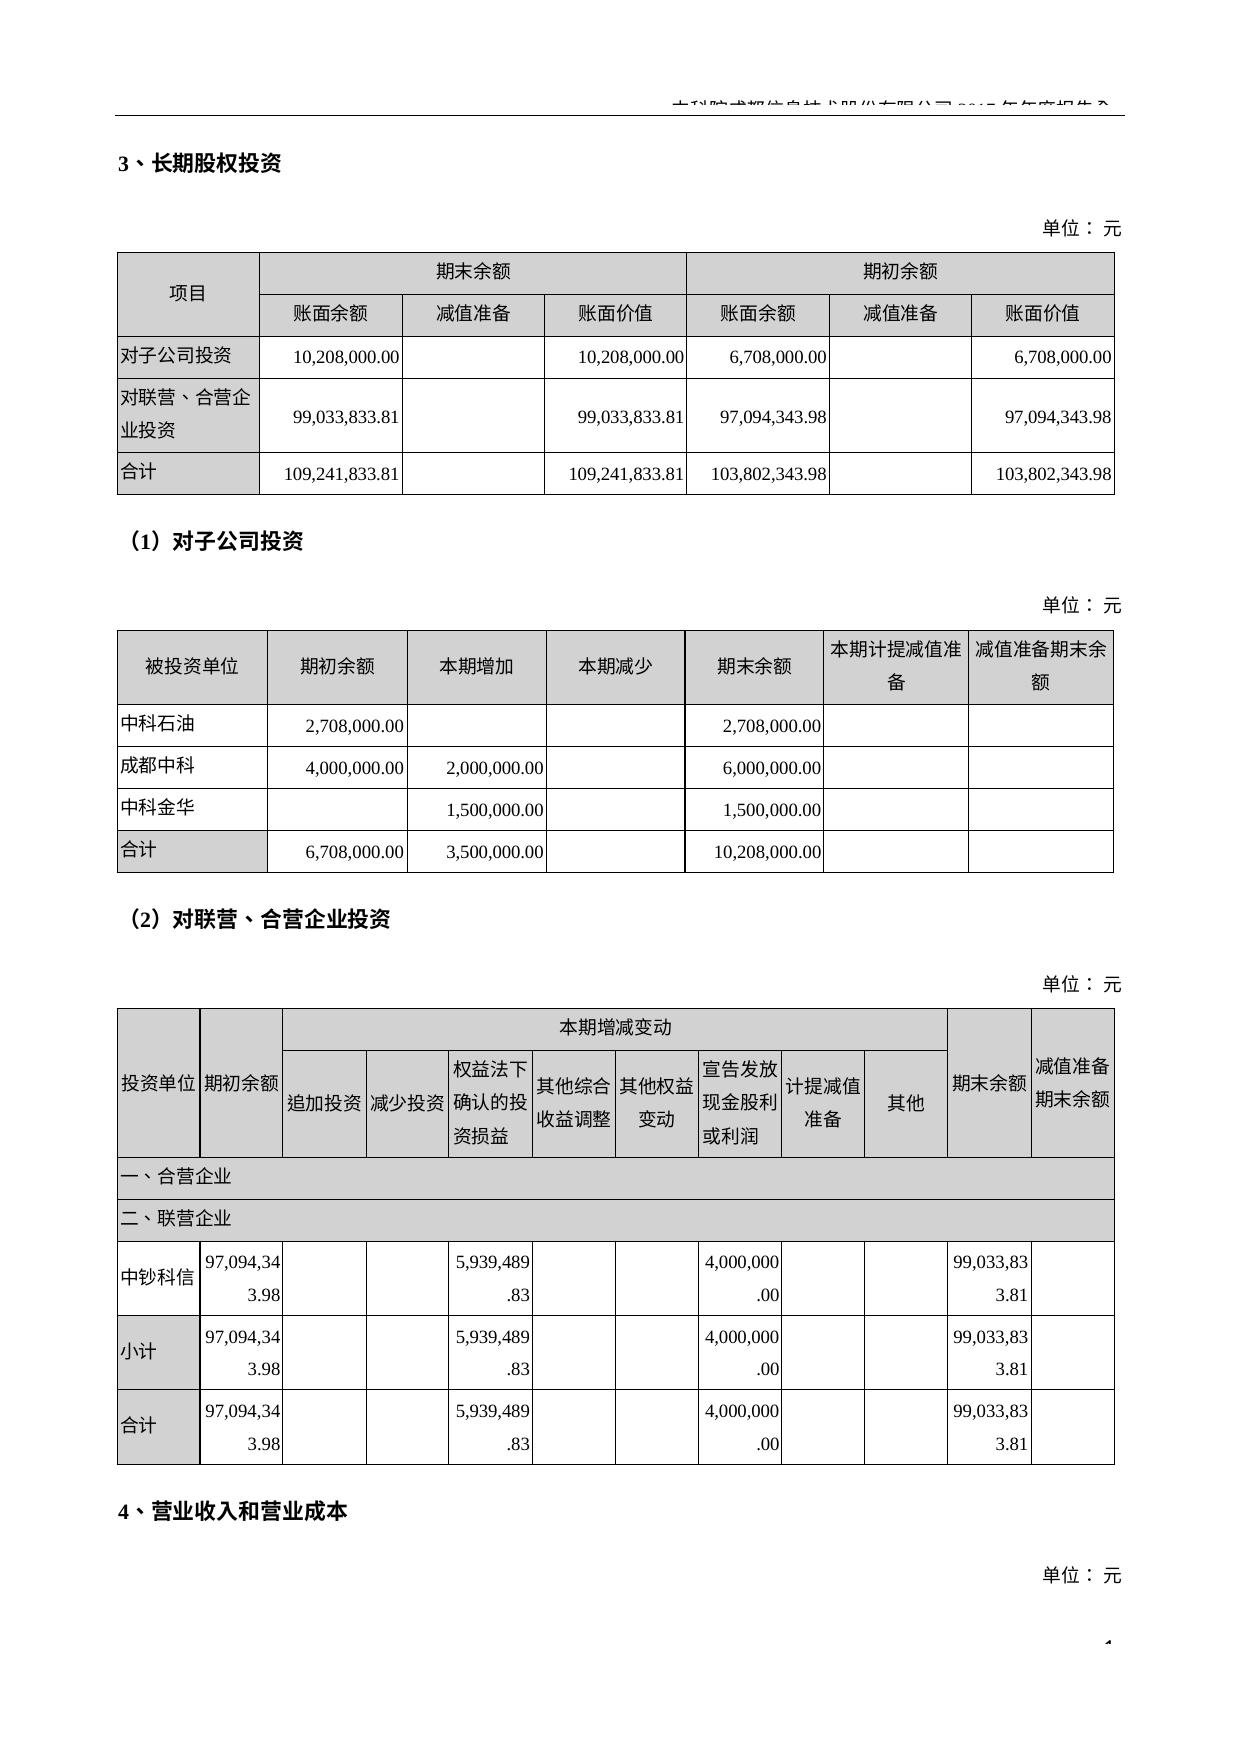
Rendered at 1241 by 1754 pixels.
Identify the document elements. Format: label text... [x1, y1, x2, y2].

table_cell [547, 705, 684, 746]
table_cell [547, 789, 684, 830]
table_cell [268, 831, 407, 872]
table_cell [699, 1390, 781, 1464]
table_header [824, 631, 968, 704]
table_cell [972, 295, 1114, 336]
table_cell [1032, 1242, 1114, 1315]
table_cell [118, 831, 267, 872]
subtitle （1）对子公司投资 [118, 526, 1122, 556]
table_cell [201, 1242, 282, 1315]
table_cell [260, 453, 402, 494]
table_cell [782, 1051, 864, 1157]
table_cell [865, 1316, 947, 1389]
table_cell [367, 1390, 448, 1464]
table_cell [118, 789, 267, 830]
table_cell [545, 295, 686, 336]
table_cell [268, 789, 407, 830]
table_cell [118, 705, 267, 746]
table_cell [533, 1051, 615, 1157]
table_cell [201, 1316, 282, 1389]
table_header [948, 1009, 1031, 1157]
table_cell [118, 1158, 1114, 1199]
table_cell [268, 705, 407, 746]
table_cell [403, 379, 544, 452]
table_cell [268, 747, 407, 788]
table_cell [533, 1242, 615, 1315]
text 单位： 元 [102, 593, 1122, 618]
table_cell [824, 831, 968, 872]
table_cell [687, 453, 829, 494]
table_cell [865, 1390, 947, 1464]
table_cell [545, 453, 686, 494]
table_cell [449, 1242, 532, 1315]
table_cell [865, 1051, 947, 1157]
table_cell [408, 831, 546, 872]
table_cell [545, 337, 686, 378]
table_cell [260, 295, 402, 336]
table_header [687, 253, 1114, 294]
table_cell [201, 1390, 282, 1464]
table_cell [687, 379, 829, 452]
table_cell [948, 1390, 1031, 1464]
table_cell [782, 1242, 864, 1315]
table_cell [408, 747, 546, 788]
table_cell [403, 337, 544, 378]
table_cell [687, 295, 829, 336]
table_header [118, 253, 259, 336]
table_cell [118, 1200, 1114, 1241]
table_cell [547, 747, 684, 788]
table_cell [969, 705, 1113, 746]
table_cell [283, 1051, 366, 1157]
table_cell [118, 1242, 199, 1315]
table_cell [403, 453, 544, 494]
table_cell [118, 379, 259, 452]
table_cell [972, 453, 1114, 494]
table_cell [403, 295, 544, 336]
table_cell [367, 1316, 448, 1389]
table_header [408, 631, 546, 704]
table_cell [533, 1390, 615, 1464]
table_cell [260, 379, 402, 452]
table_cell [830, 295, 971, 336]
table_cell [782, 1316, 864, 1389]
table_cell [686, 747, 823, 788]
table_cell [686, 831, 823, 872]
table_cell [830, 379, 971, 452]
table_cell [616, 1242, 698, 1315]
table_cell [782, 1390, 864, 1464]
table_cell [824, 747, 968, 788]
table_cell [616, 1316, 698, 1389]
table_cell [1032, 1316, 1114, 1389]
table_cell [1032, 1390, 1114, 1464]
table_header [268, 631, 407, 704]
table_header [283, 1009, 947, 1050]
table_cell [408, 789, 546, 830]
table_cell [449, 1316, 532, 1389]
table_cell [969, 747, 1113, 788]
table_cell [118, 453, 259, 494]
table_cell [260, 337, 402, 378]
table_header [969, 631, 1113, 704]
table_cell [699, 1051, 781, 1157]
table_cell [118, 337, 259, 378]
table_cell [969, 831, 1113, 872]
text 单位： 元 [102, 971, 1122, 996]
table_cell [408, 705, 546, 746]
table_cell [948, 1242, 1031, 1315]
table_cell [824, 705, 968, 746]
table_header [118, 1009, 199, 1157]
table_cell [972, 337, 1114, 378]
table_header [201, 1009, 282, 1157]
subtitle 3、长期股权投资 [118, 148, 1122, 178]
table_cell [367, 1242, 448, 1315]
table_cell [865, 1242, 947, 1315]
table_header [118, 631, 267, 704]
subtitle 4、营业收入和营业成本 [118, 1496, 1122, 1526]
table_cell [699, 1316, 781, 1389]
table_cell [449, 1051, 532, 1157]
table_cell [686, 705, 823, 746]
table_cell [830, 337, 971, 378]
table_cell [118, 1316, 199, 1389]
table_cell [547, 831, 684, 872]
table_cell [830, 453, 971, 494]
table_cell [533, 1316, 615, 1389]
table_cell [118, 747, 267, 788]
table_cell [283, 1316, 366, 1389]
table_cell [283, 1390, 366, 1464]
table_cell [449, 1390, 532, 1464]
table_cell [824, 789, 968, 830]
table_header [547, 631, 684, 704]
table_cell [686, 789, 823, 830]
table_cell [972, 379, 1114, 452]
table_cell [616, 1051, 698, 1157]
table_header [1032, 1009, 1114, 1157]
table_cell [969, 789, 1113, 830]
text 单位： 元 [102, 1563, 1122, 1588]
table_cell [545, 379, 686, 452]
subtitle （2）对联营、合营企业投资 [118, 904, 1122, 934]
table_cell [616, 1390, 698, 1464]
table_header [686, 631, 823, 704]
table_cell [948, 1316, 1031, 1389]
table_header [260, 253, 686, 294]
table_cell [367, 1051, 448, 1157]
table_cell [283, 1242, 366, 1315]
text 单位： 元 [102, 215, 1122, 241]
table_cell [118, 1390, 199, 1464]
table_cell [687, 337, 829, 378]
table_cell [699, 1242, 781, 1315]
